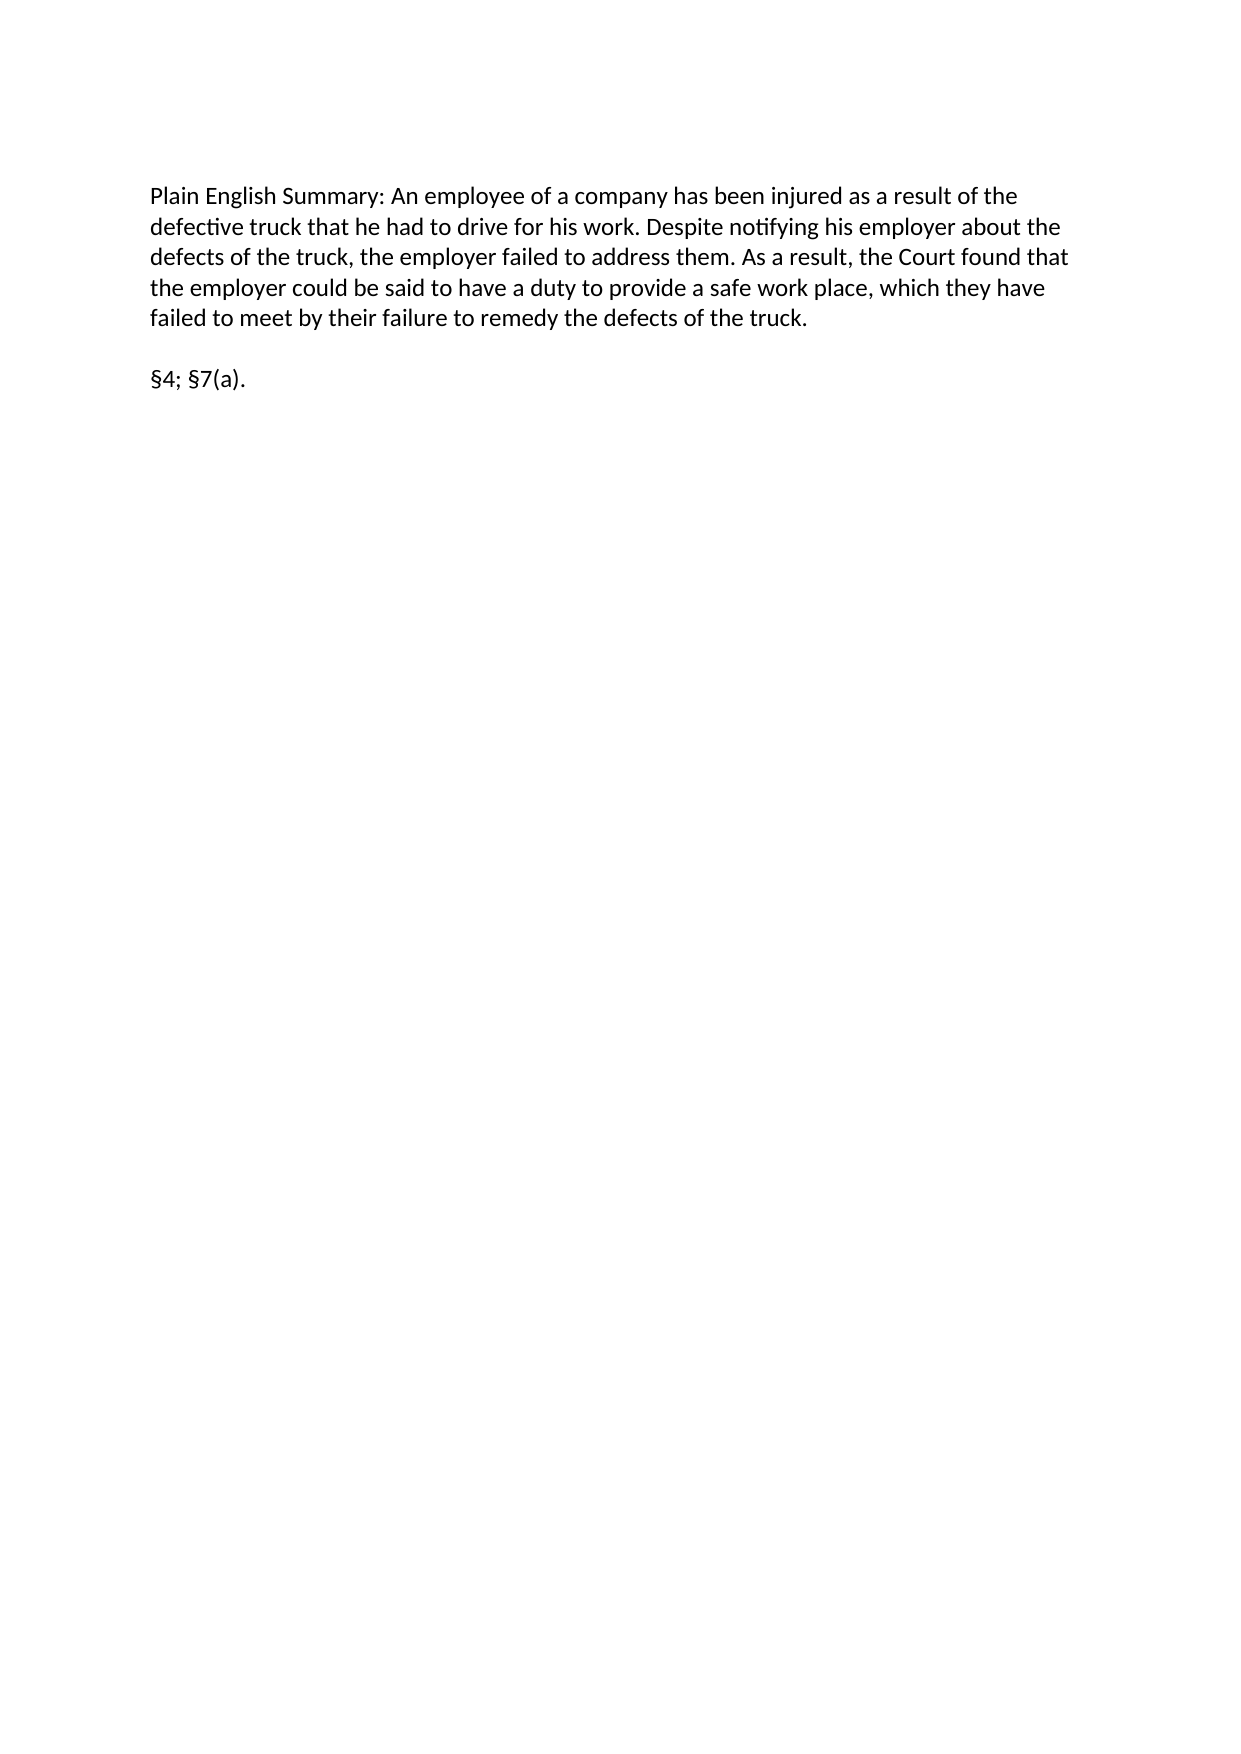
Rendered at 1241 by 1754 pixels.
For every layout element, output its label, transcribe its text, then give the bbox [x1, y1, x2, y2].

text §4; §7(a). [150, 364, 1090, 394]
text Plain English Summary: An employee of a company has been injured as a result of the defective truck that he had to drive for his work. Despite notifying his employer about the defects of the truck, the employer failed to address them. As a result, the Court found that the employer could be said to have a duty to provide a safe work place, which they have failed to meet by their failure to remedy the defects of the truck. [150, 181, 1090, 333]
